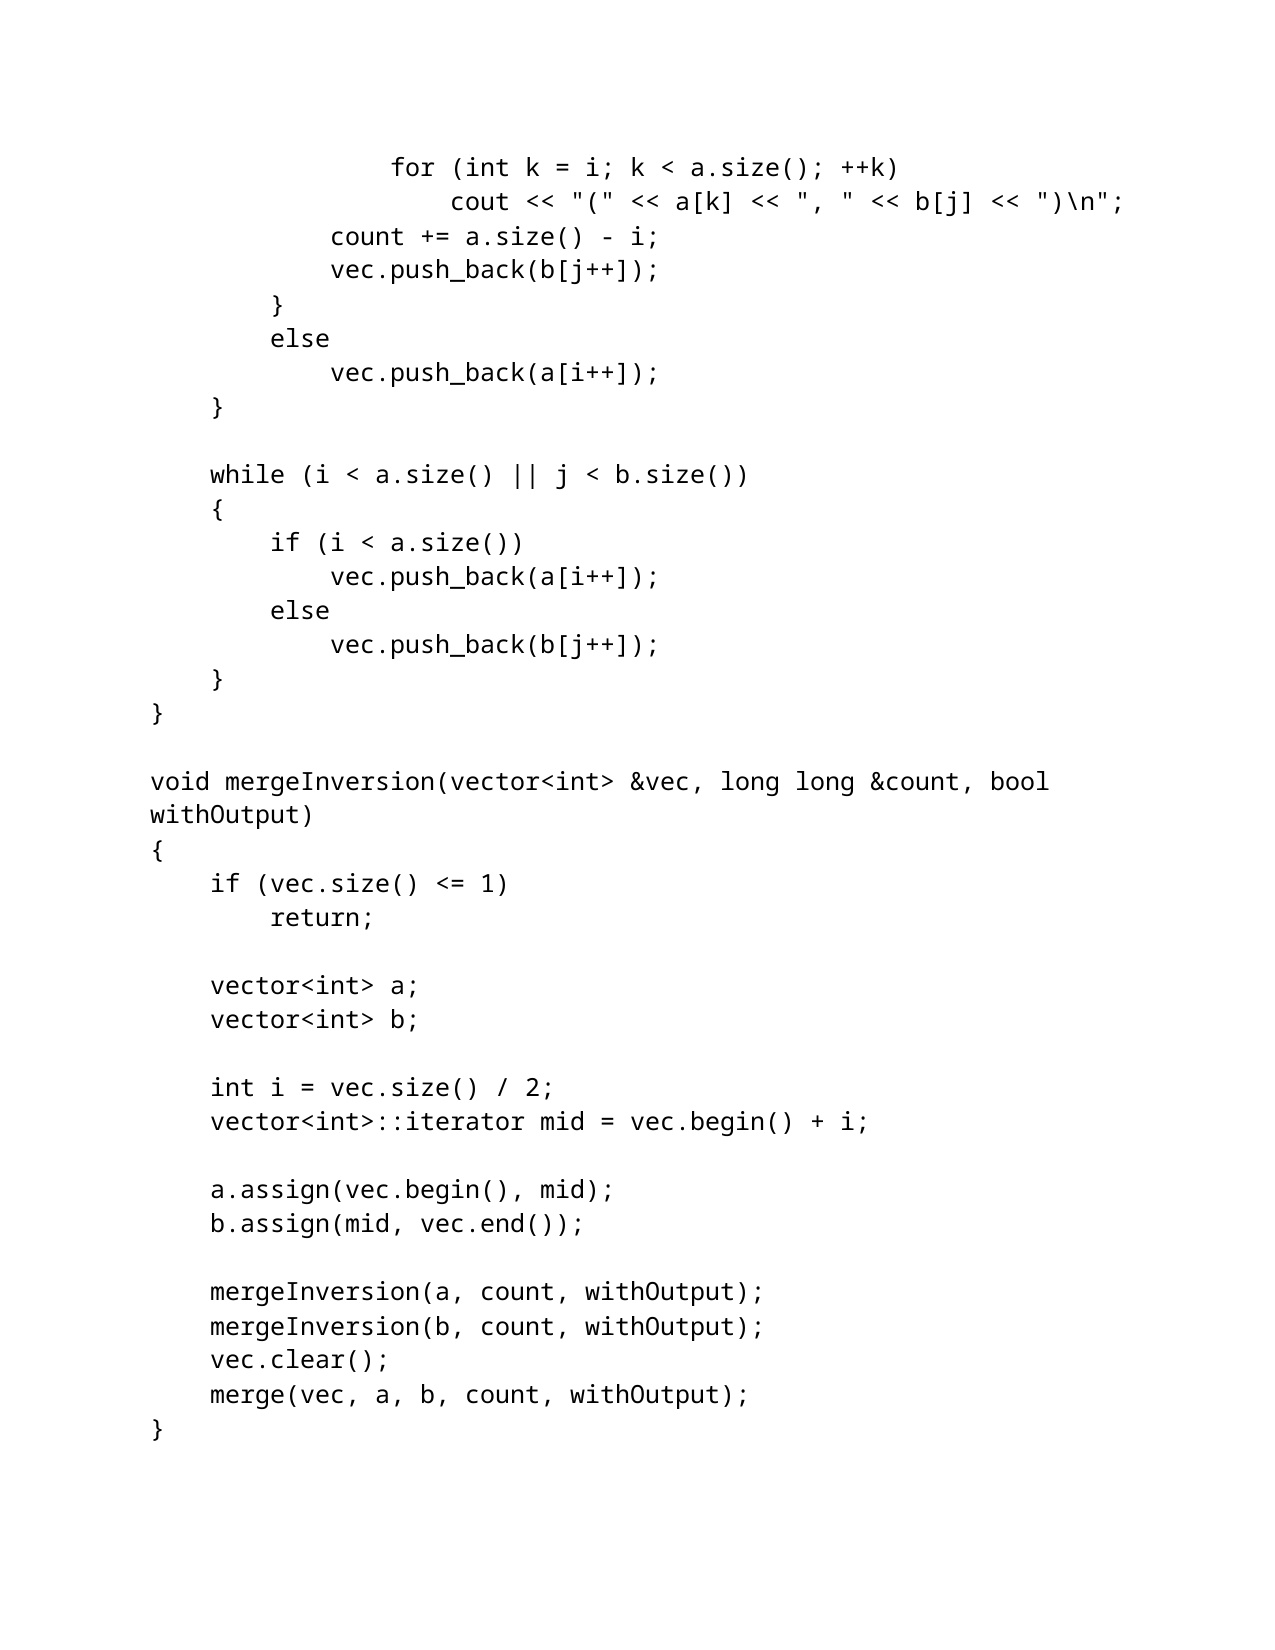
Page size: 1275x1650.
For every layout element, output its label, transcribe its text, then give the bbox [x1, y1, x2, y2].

text vec.push_back(a[i++]); [150, 559, 1125, 593]
text if (i < a.size()) [150, 525, 1125, 559]
text for (int k = i; k < a.size(); ++k) [150, 150, 1125, 184]
text return; [150, 899, 1125, 933]
text mergeInversion(b, count, withOutput); [150, 1308, 1125, 1342]
text vec.clear(); [150, 1342, 1125, 1376]
text void mergeInversion(vector<int> &vec, long long &count, bool withOutput) [150, 763, 1125, 831]
text count += a.size() - i; [150, 218, 1125, 252]
text vector<int>::iterator mid = vec.begin() + i; [150, 1104, 1125, 1138]
text vector<int> b; [150, 1002, 1125, 1036]
text vec.push_back(b[j++]); [150, 627, 1125, 661]
text vec.push_back(b[j++]); [150, 252, 1125, 286]
text } [150, 661, 1125, 695]
text { [150, 491, 1125, 525]
text } [150, 388, 1125, 422]
text while (i < a.size() || j < b.size()) [150, 457, 1125, 491]
text else [150, 320, 1125, 354]
text } [150, 286, 1125, 320]
text { [150, 831, 1125, 865]
text int i = vec.size() / 2; [150, 1070, 1125, 1104]
text b.assign(mid, vec.end()); [150, 1206, 1125, 1240]
text vec.push_back(a[i++]); [150, 354, 1125, 388]
text cout << "(" << a[k] << ", " << b[j] << ")\n"; [150, 184, 1125, 218]
text else [150, 593, 1125, 627]
text } [150, 695, 1125, 729]
text a.assign(vec.begin(), mid); [150, 1172, 1125, 1206]
text mergeInversion(a, count, withOutput); [150, 1274, 1125, 1308]
text if (vec.size() <= 1) [150, 865, 1125, 899]
text } [150, 1410, 1125, 1444]
text merge(vec, a, b, count, withOutput); [150, 1376, 1125, 1410]
text vector<int> a; [150, 967, 1125, 1002]
